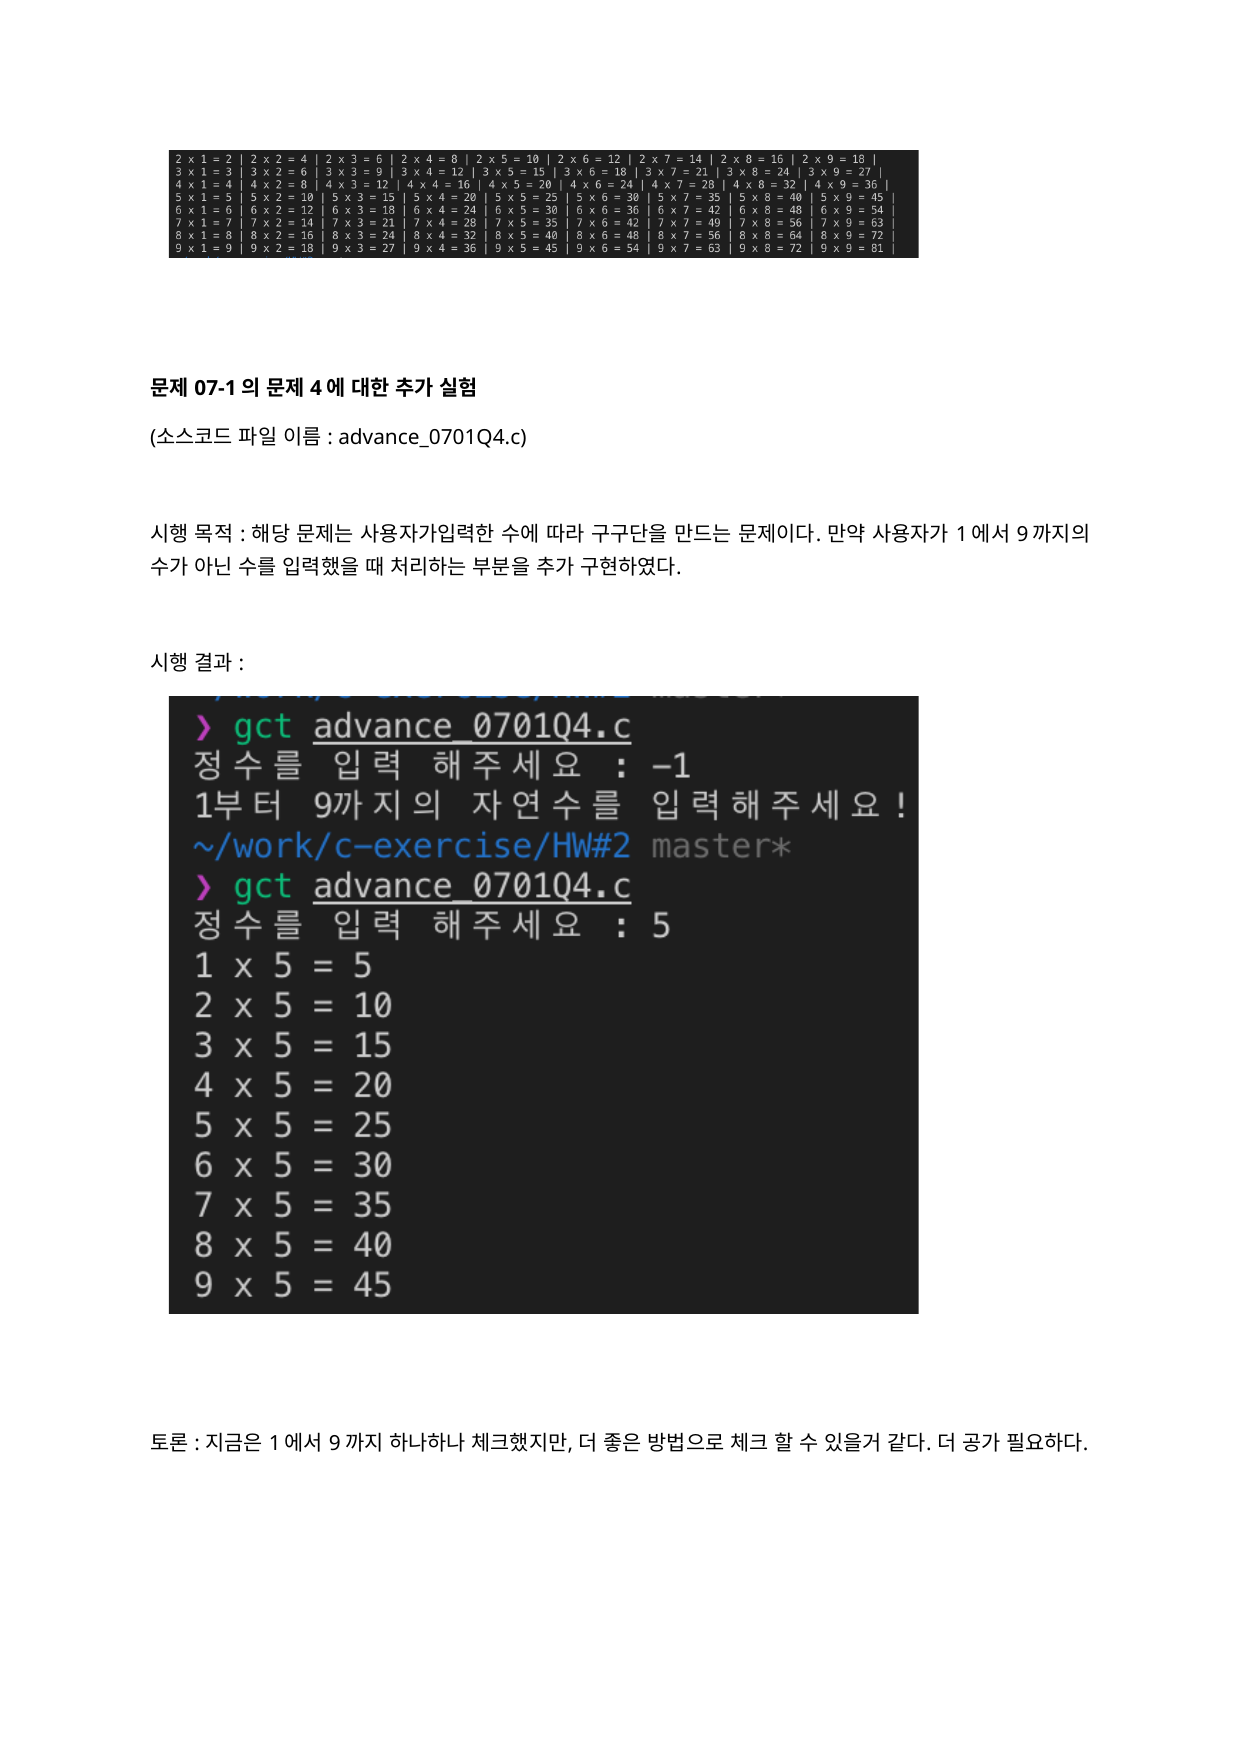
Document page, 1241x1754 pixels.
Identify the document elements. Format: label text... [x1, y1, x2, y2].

text (소스코드 파일 이름 : advance_0701Q4.c) [150, 421, 1090, 451]
text 시행 결과 : [150, 647, 1090, 677]
text 시행 목적 : 해당 문제는 사용자가입력한 수에 따라 구구단을 만드는 문제이다. 만약 사용자가 1에서 9까지의 수가 아닌 수를 입력했을 때 처리하는 부분을 추가 구현하였다. [150, 517, 1090, 580]
text 토론 : 지금은 1에서 9까지 하나하나 체크했지만, 더 좋은 방법으로 체크 할 수 있을거 같다. 더 공가 필요하다. [150, 1427, 1090, 1457]
text 문제 07-1의 문제 4에 대한 추가 실험 [150, 371, 1090, 402]
